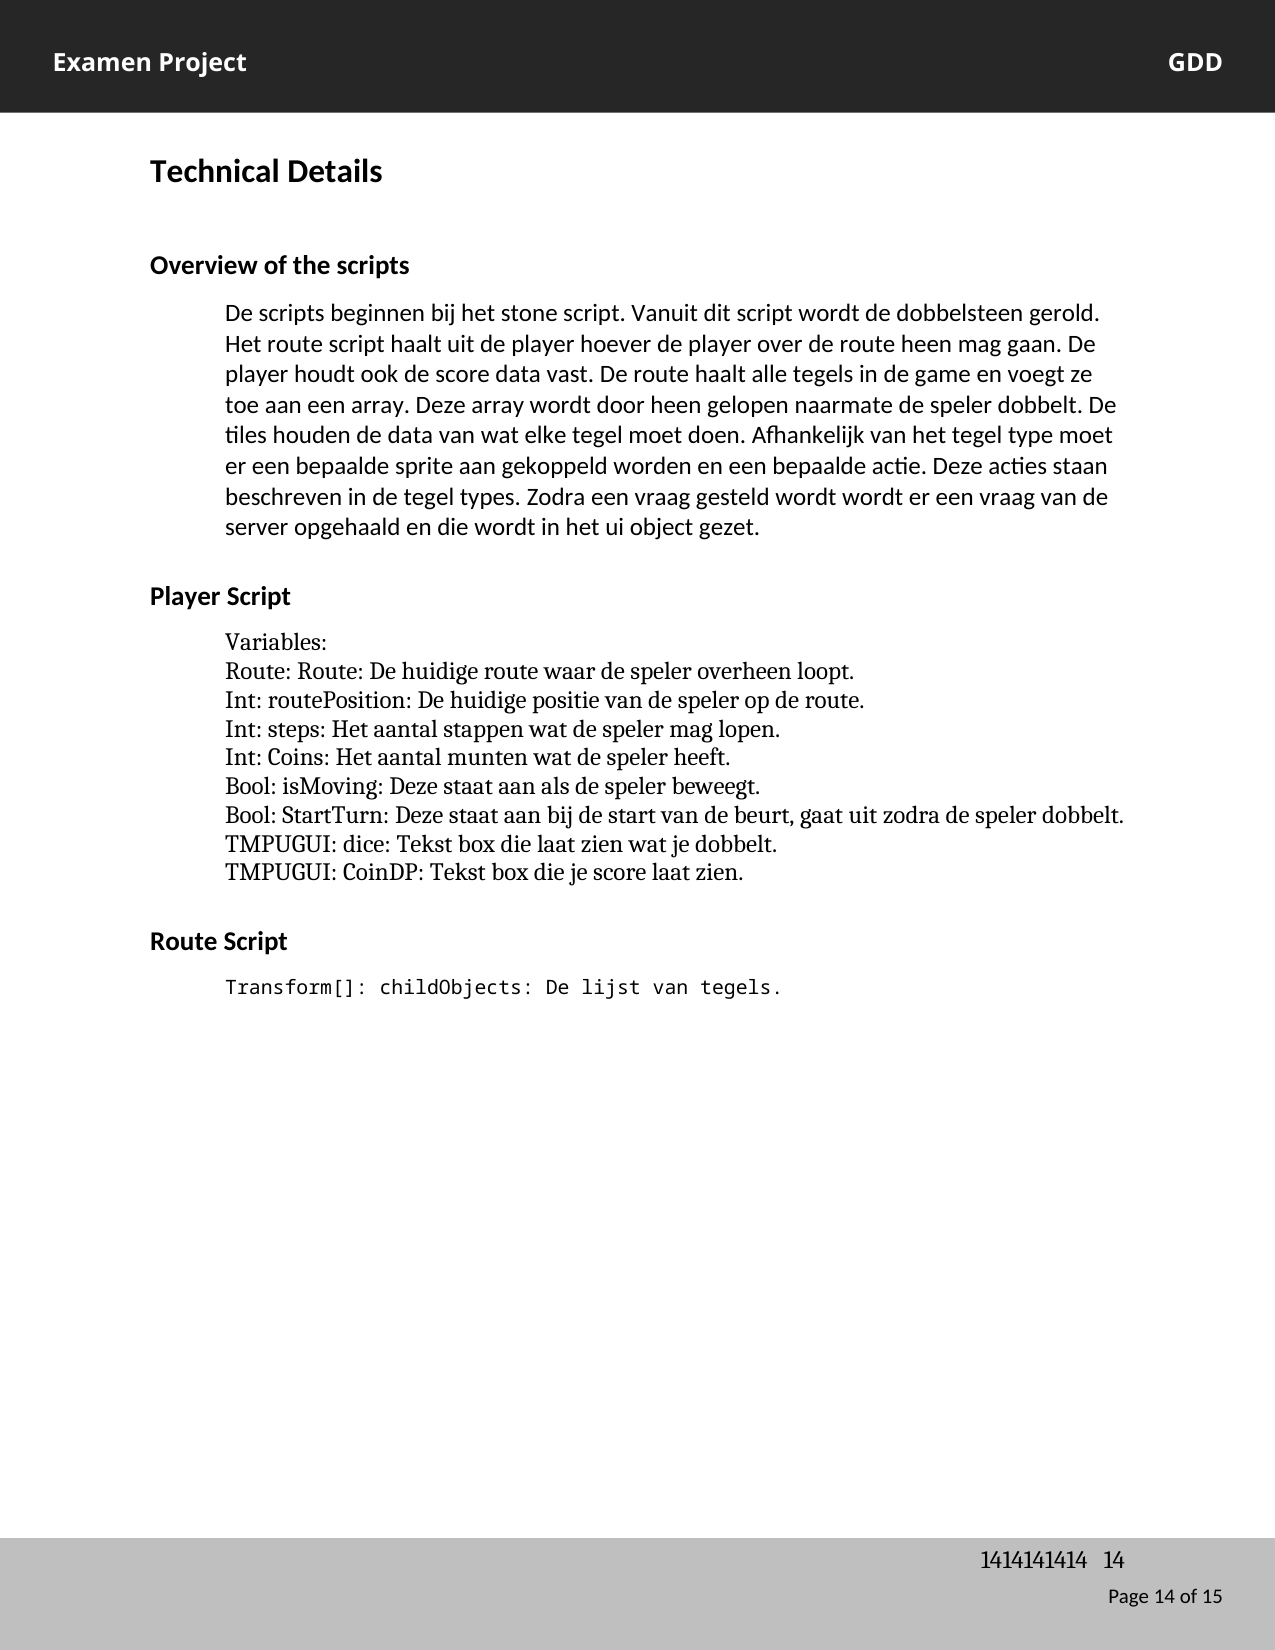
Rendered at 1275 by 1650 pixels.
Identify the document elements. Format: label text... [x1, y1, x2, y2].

text Bool: StartTurn: Deze staat aan bij de start van de beurt, gaat uit zodra de speler dobbelt. [225, 801, 1125, 829]
subtitle Technical Details [150, 150, 1125, 191]
subtitle Route Script [150, 924, 1125, 957]
text TMPUGUI: dice: Tekst box die laat zien wat je dobbelt. [150, 829, 1125, 858]
text Bool: isMoving: Deze staat aan als de speler beweegt. [150, 772, 1125, 801]
text Route: Route: De huidige route waar de speler overheen loopt. [150, 657, 1125, 686]
text De scripts beginnen bij het stone script. Vanuit dit script wordt de dobbelsteen gerold. Het route script haalt uit de player hoever de player over de route heen mag gaan. De player houdt ook de score data vast. De route haalt alle tegels in de game en voegt ze toe aan een array. Deze array wordt door heen gelopen naarmate de speler dobbelt. De tiles houden de data van wat elke tegel moet doen. Afhankelijk van het tegel type moet er een bepaalde sprite aan gekoppeld worden en een bepaalde actie. Deze acties staan beschreven in de tegel types. Zodra een vraag gesteld wordt wordt er een vraag van de server opgehaald en die wordt in het ui object gezet. [225, 298, 1125, 542]
text Transform[]: childObjects: De lijst van tegels. [150, 974, 1125, 1001]
text Int: Coins: Het aantal munten wat de speler heeft. [150, 743, 1125, 772]
subtitle Player Script [150, 579, 1125, 612]
text TMPUGUI: CoinDP: Tekst box die je score laat zien. [150, 858, 1125, 887]
text Int: steps: Het aantal stappen wat de speler mag lopen. [150, 714, 1125, 743]
text Variables: [150, 628, 1125, 657]
text Int: routePosition: De huidige positie van de speler op de route. [150, 686, 1125, 714]
subtitle Overview of the scripts [150, 248, 1125, 281]
